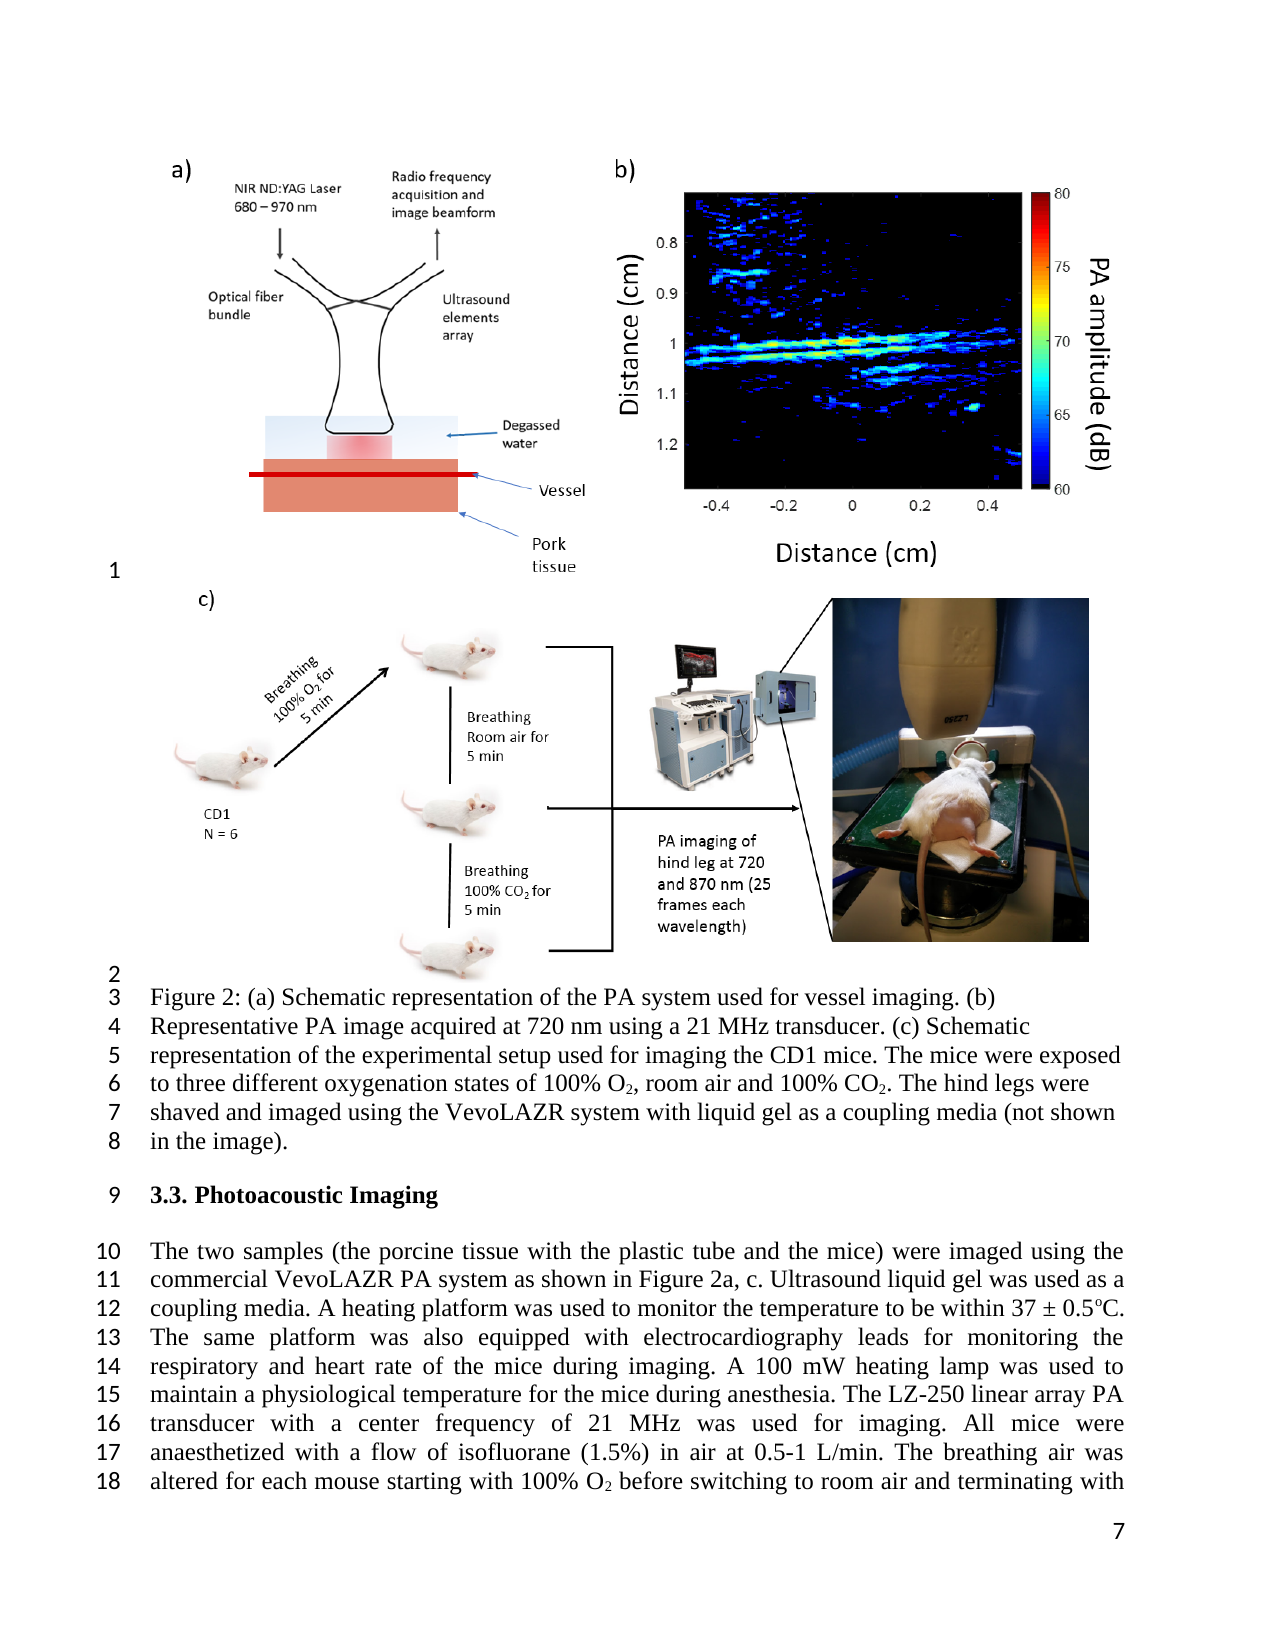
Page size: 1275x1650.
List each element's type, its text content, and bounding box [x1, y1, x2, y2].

list Photoacoustic Imaging [150, 1180, 1125, 1208]
picture [159, 150, 1115, 983]
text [150, 1236, 1125, 1494]
text Figure 2: (a) Schematic representation of the PA system used for vessel imaging. (b) Representative PA image acquired at 720 nm using a 21 MHz transducer. (c) Schematic representation of the experimental setup used for imaging the CD1 mice. The mice were exposed to three different oxygenation states of 100% O2, room air and 100% CO2. The hind legs were shaved and imaged using the VevoLAZR system with liquid gel as a coupling media (not shown in the image). [150, 982, 1125, 1155]
